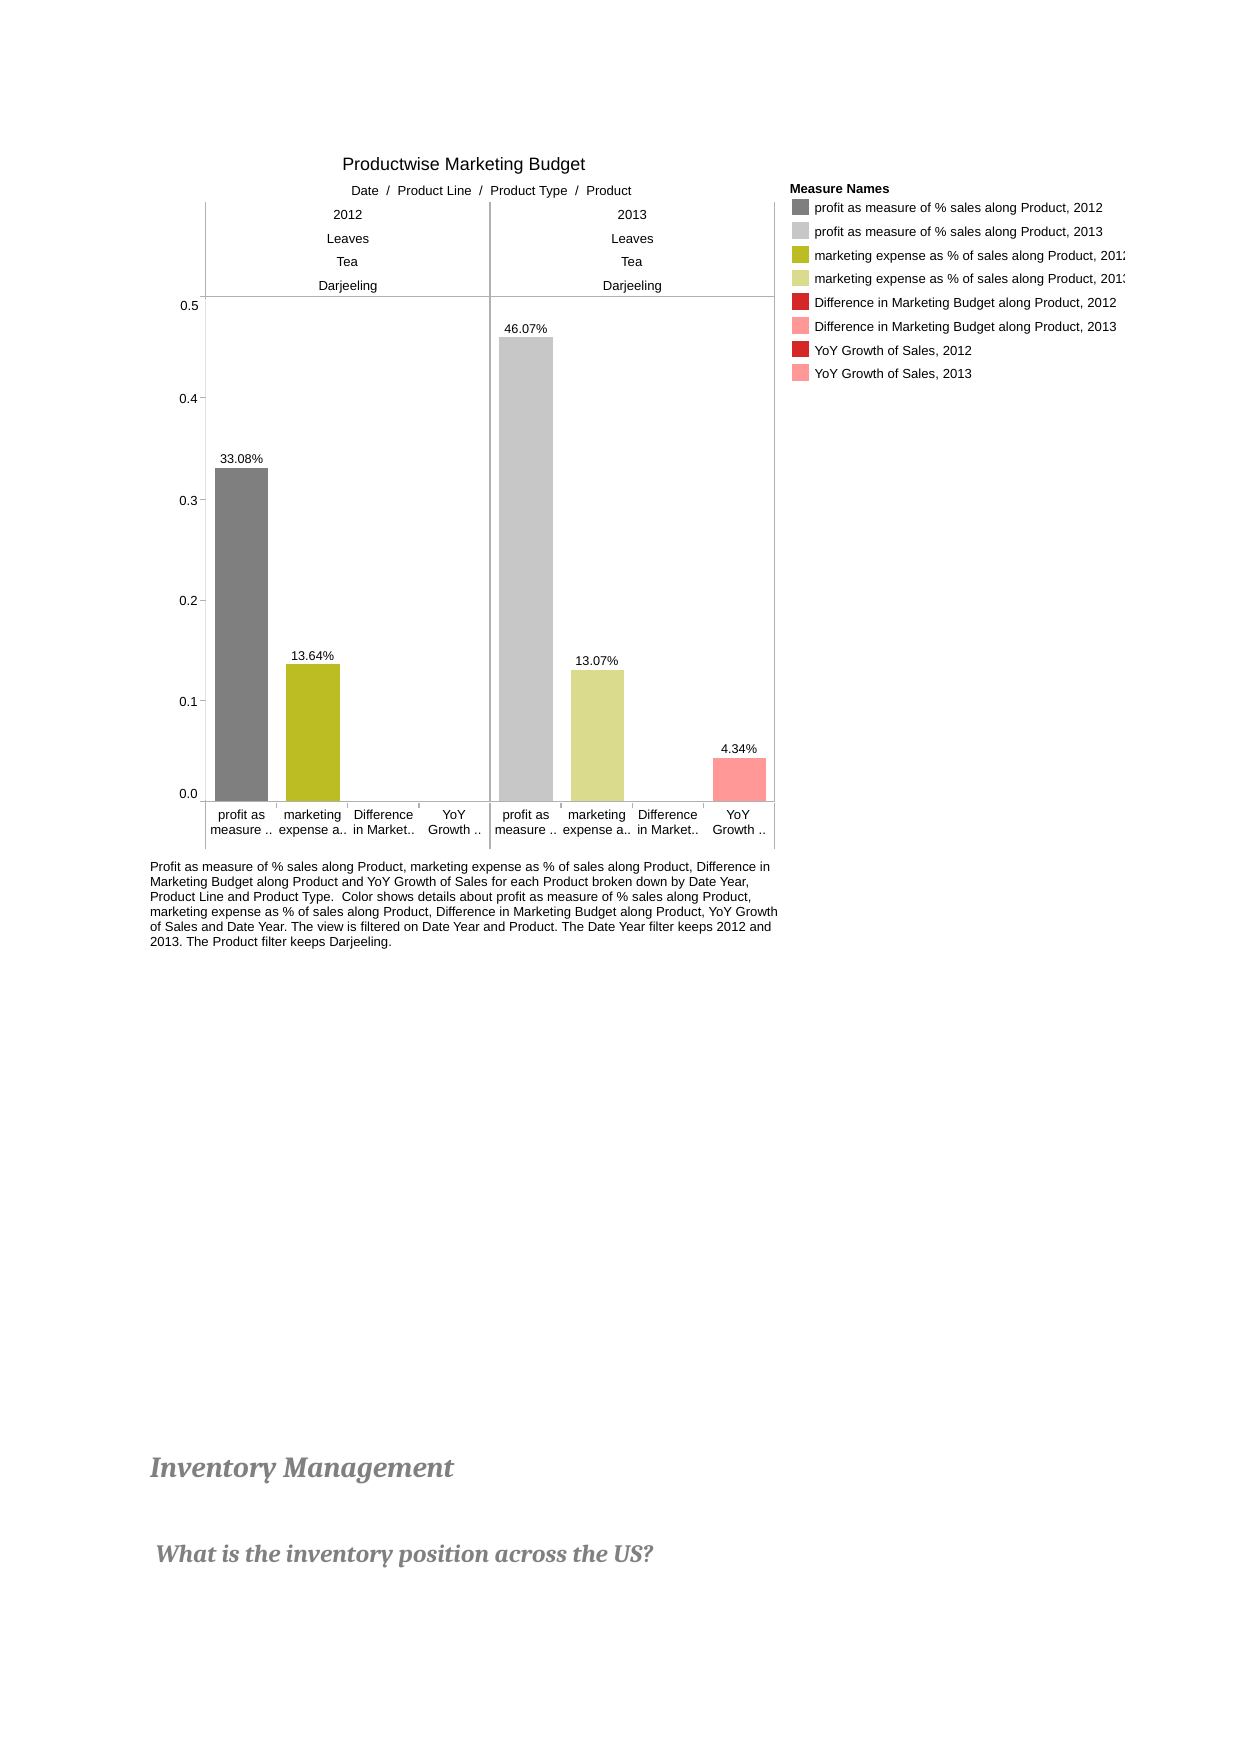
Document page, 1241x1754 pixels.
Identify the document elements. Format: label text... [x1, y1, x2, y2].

subtitle Inventory Management [150, 1451, 1090, 1484]
subtitle What is the inventory position across the US? [150, 1539, 1090, 1568]
